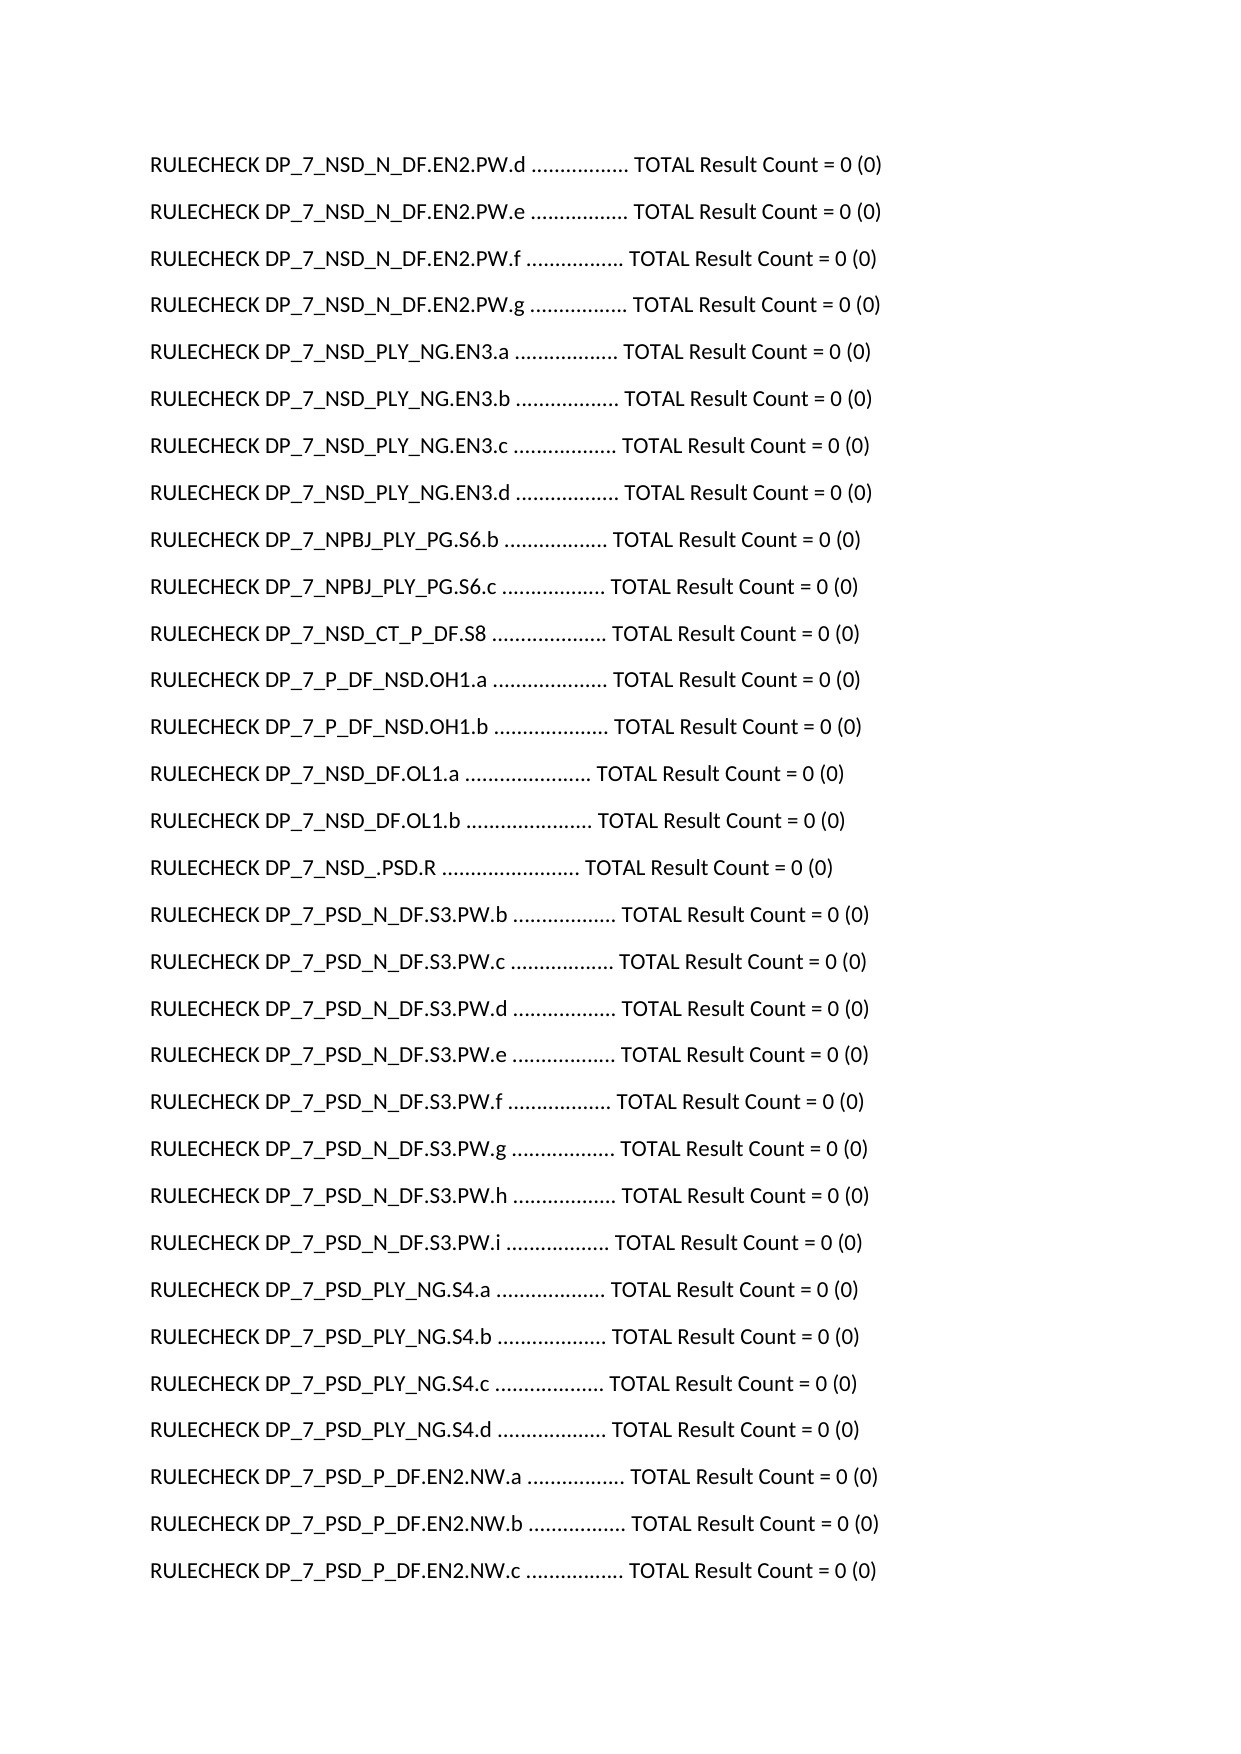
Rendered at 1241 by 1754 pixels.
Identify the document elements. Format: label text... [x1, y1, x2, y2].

text RULECHECK DP_7_PSD_PLY_NG.S4.b ................... TOTAL Result Count = 0 (0) [150, 1322, 1090, 1350]
text RULECHECK DP_7_PSD_P_DF.EN2.NW.a ................. TOTAL Result Count = 0 (0) [150, 1462, 1090, 1491]
text RULECHECK DP_7_PSD_N_DF.S3.PW.f .................. TOTAL Result Count = 0 (0) [150, 1087, 1090, 1116]
text RULECHECK DP_7_PSD_N_DF.S3.PW.c .................. TOTAL Result Count = 0 (0) [150, 947, 1090, 975]
text RULECHECK DP_7_NSD_PLY_NG.EN3.d .................. TOTAL Result Count = 0 (0) [150, 478, 1090, 506]
text RULECHECK DP_7_NSD_DF.OL1.a ...................... TOTAL Result Count = 0 (0) [150, 759, 1090, 787]
text RULECHECK DP_7_NSD_N_DF.EN2.PW.f ................. TOTAL Result Count = 0 (0) [150, 244, 1090, 272]
text RULECHECK DP_7_NSD_.PSD.R ........................ TOTAL Result Count = 0 (0) [150, 853, 1090, 881]
text RULECHECK DP_7_PSD_N_DF.S3.PW.d .................. TOTAL Result Count = 0 (0) [150, 994, 1090, 1022]
text RULECHECK DP_7_PSD_N_DF.S3.PW.i .................. TOTAL Result Count = 0 (0) [150, 1228, 1090, 1256]
text RULECHECK DP_7_PSD_PLY_NG.S4.c ................... TOTAL Result Count = 0 (0) [150, 1369, 1090, 1397]
text RULECHECK DP_7_NSD_N_DF.EN2.PW.d ................. TOTAL Result Count = 0 (0) [150, 150, 1090, 178]
text RULECHECK DP_7_NSD_PLY_NG.EN3.a .................. TOTAL Result Count = 0 (0) [150, 337, 1090, 366]
text RULECHECK DP_7_PSD_PLY_NG.S4.a ................... TOTAL Result Count = 0 (0) [150, 1275, 1090, 1303]
text RULECHECK DP_7_PSD_N_DF.S3.PW.h .................. TOTAL Result Count = 0 (0) [150, 1181, 1090, 1209]
text RULECHECK DP_7_NPBJ_PLY_PG.S6.c .................. TOTAL Result Count = 0 (0) [150, 572, 1090, 600]
text RULECHECK DP_7_NSD_N_DF.EN2.PW.g ................. TOTAL Result Count = 0 (0) [150, 291, 1090, 319]
text RULECHECK DP_7_P_DF_NSD.OH1.a .................... TOTAL Result Count = 0 (0) [150, 666, 1090, 694]
text RULECHECK DP_7_P_DF_NSD.OH1.b .................... TOTAL Result Count = 0 (0) [150, 712, 1090, 741]
text RULECHECK DP_7_NPBJ_PLY_PG.S6.b .................. TOTAL Result Count = 0 (0) [150, 525, 1090, 553]
text RULECHECK DP_7_NSD_PLY_NG.EN3.b .................. TOTAL Result Count = 0 (0) [150, 384, 1090, 412]
text RULECHECK DP_7_NSD_CT_P_DF.S8 .................... TOTAL Result Count = 0 (0) [150, 619, 1090, 647]
text RULECHECK DP_7_NSD_N_DF.EN2.PW.e ................. TOTAL Result Count = 0 (0) [150, 197, 1090, 225]
text RULECHECK DP_7_NSD_PLY_NG.EN3.c .................. TOTAL Result Count = 0 (0) [150, 431, 1090, 459]
text RULECHECK DP_7_NSD_DF.OL1.b ...................... TOTAL Result Count = 0 (0) [150, 806, 1090, 834]
text RULECHECK DP_7_PSD_N_DF.S3.PW.b .................. TOTAL Result Count = 0 (0) [150, 900, 1090, 928]
text RULECHECK DP_7_PSD_P_DF.EN2.NW.c ................. TOTAL Result Count = 0 (0) [150, 1556, 1090, 1584]
text RULECHECK DP_7_PSD_PLY_NG.S4.d ................... TOTAL Result Count = 0 (0) [150, 1416, 1090, 1444]
text RULECHECK DP_7_PSD_N_DF.S3.PW.e .................. TOTAL Result Count = 0 (0) [150, 1041, 1090, 1069]
text RULECHECK DP_7_PSD_P_DF.EN2.NW.b ................. TOTAL Result Count = 0 (0) [150, 1509, 1090, 1537]
text RULECHECK DP_7_PSD_N_DF.S3.PW.g .................. TOTAL Result Count = 0 (0) [150, 1134, 1090, 1162]
